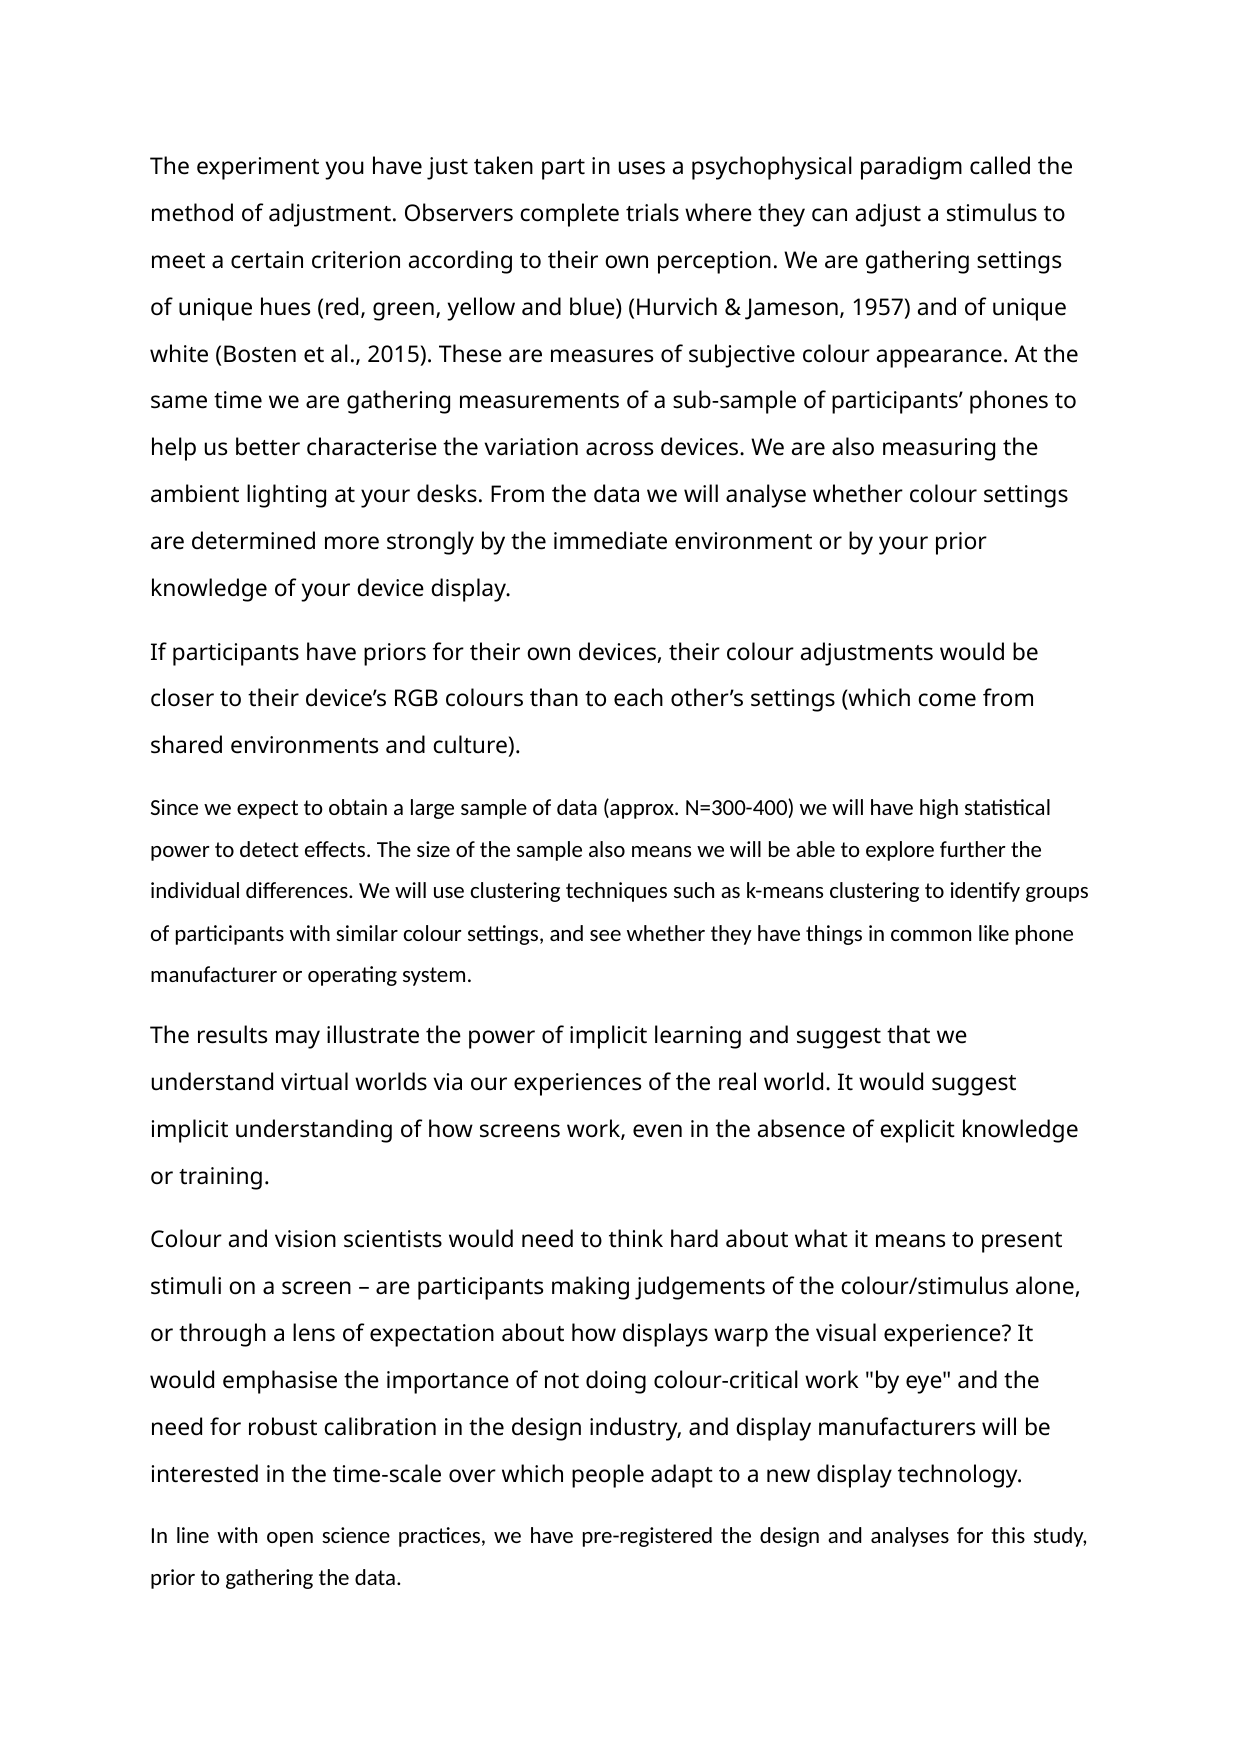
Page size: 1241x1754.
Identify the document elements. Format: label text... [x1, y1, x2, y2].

text The experiment you have just taken part in uses a psychophysical paradigm called the method of adjustment. Observers complete trials where they can adjust a stimulus to meet a certain criterion according to their own perception. We are gathering settings of unique hues (red, green, yellow and blue) (Hurvich & Jameson, 1957) and of unique white (Bosten et al., 2015). These are measures of subjective colour appearance. At the same time we are gathering measurements of a sub-sample of participants’ phones to help us better characterise the variation across devices. We are also measuring the ambient lighting at your desks. From the data we will analyse whether colour settings are determined more strongly by the immediate environment or by your prior knowledge of your device display. [150, 150, 1090, 603]
text The results may illustrate the power of implicit learning and suggest that we understand virtual worlds via our experiences of the real world. It would suggest implicit understanding of how screens work, even in the absence of explicit knowledge or training. [150, 1019, 1090, 1191]
text Colour and vision scientists would need to think hard about what it means to present stimuli on a screen – are participants making judgements of the colour/stimulus alone, or through a lens of expectation about how displays warp the visual experience? It would emphasise the importance of not doing colour-critical work "by eye" and the need for robust calibration in the design industry, and display manufacturers will be interested in the time-scale over which people adapt to a new display technology. [150, 1223, 1090, 1489]
text In line with open science practices, we have pre-registered the design and analyses for this study, prior to gathering the data. [150, 1521, 1090, 1591]
text Since we expect to obtain a large sample of data (approx. N=300-400) we will have high statistical power to detect effects. The size of the sample also means we will be able to explore further the individual differences. We will use clustering techniques such as k-means clustering to identify groups of participants with similar colour settings, and see whether they have things in common like phone manufacturer or operating system. [150, 793, 1090, 989]
text If participants have priors for their own devices, their colour adjustments would be closer to their device’s RGB colours than to each other’s settings (which come from shared environments and culture). [150, 635, 1090, 760]
